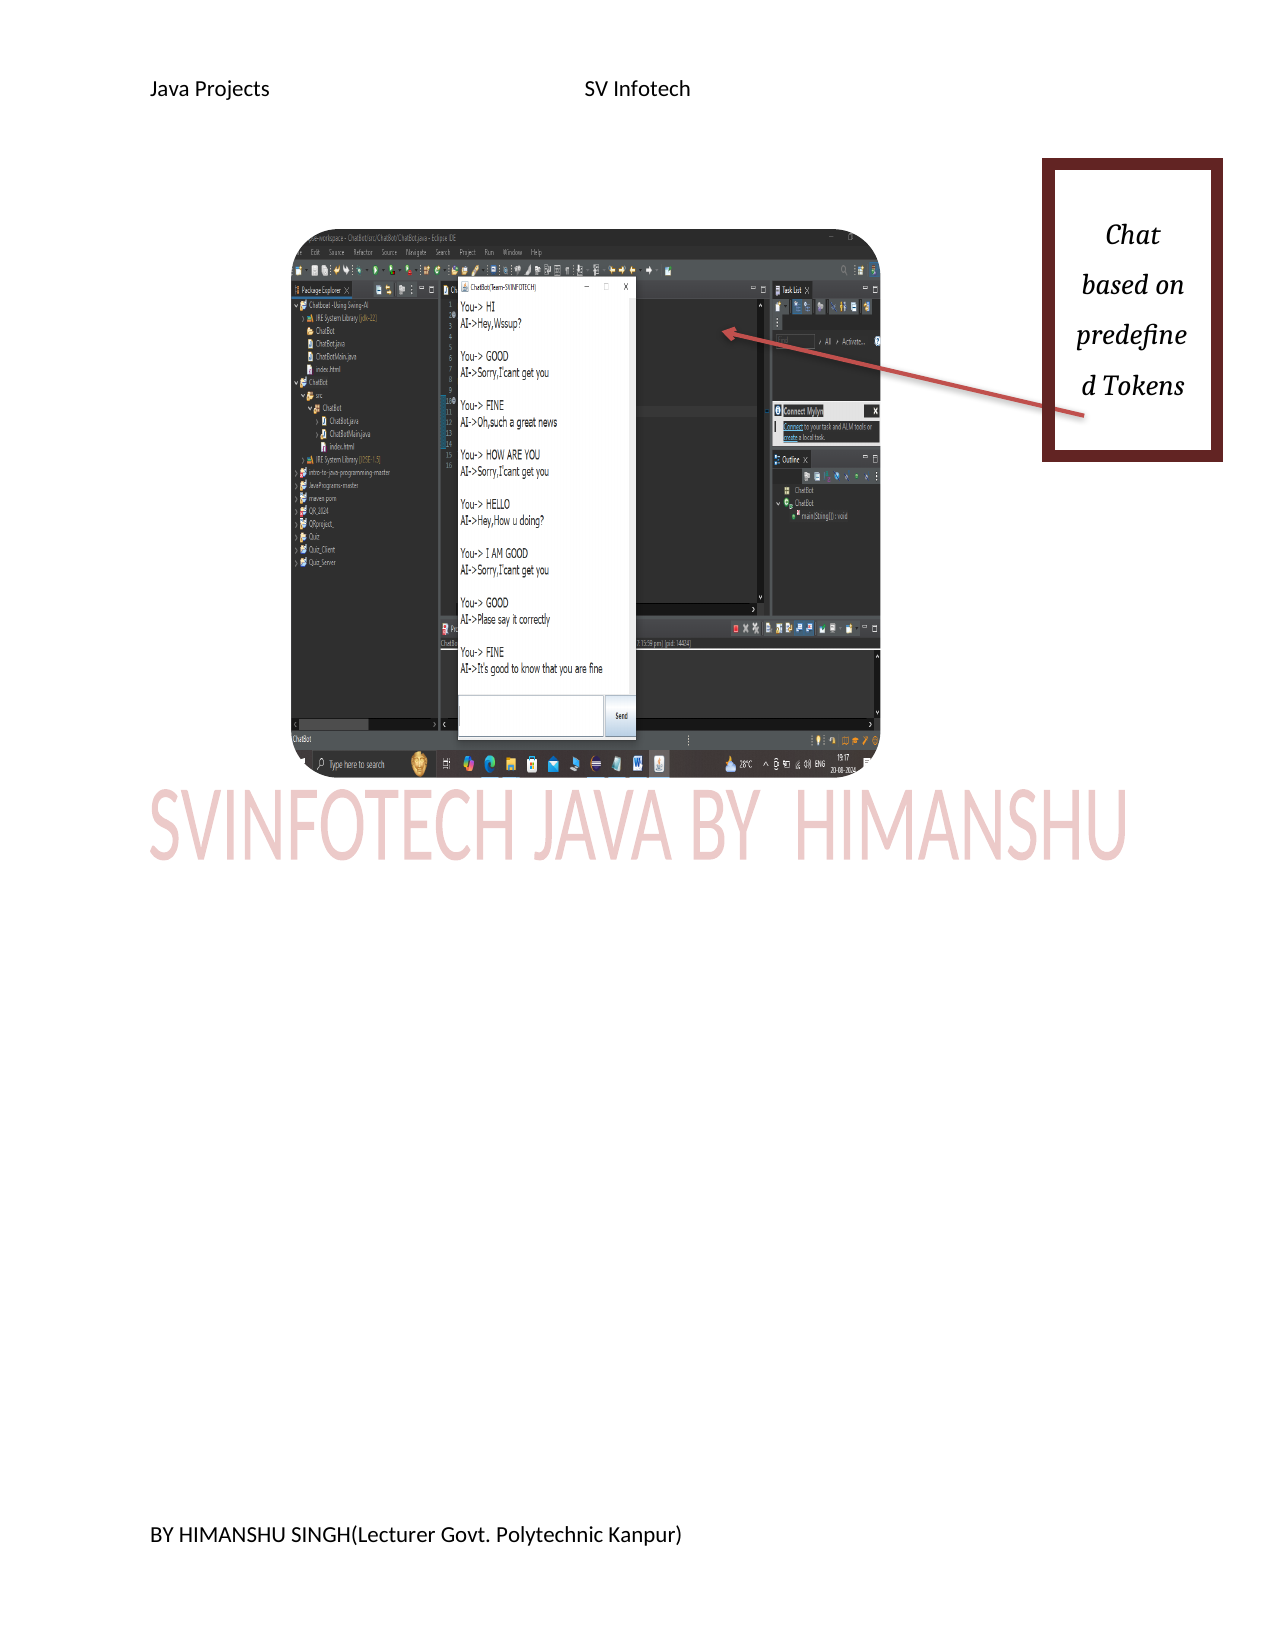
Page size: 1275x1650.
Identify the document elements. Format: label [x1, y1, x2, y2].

picture [291, 229, 881, 778]
